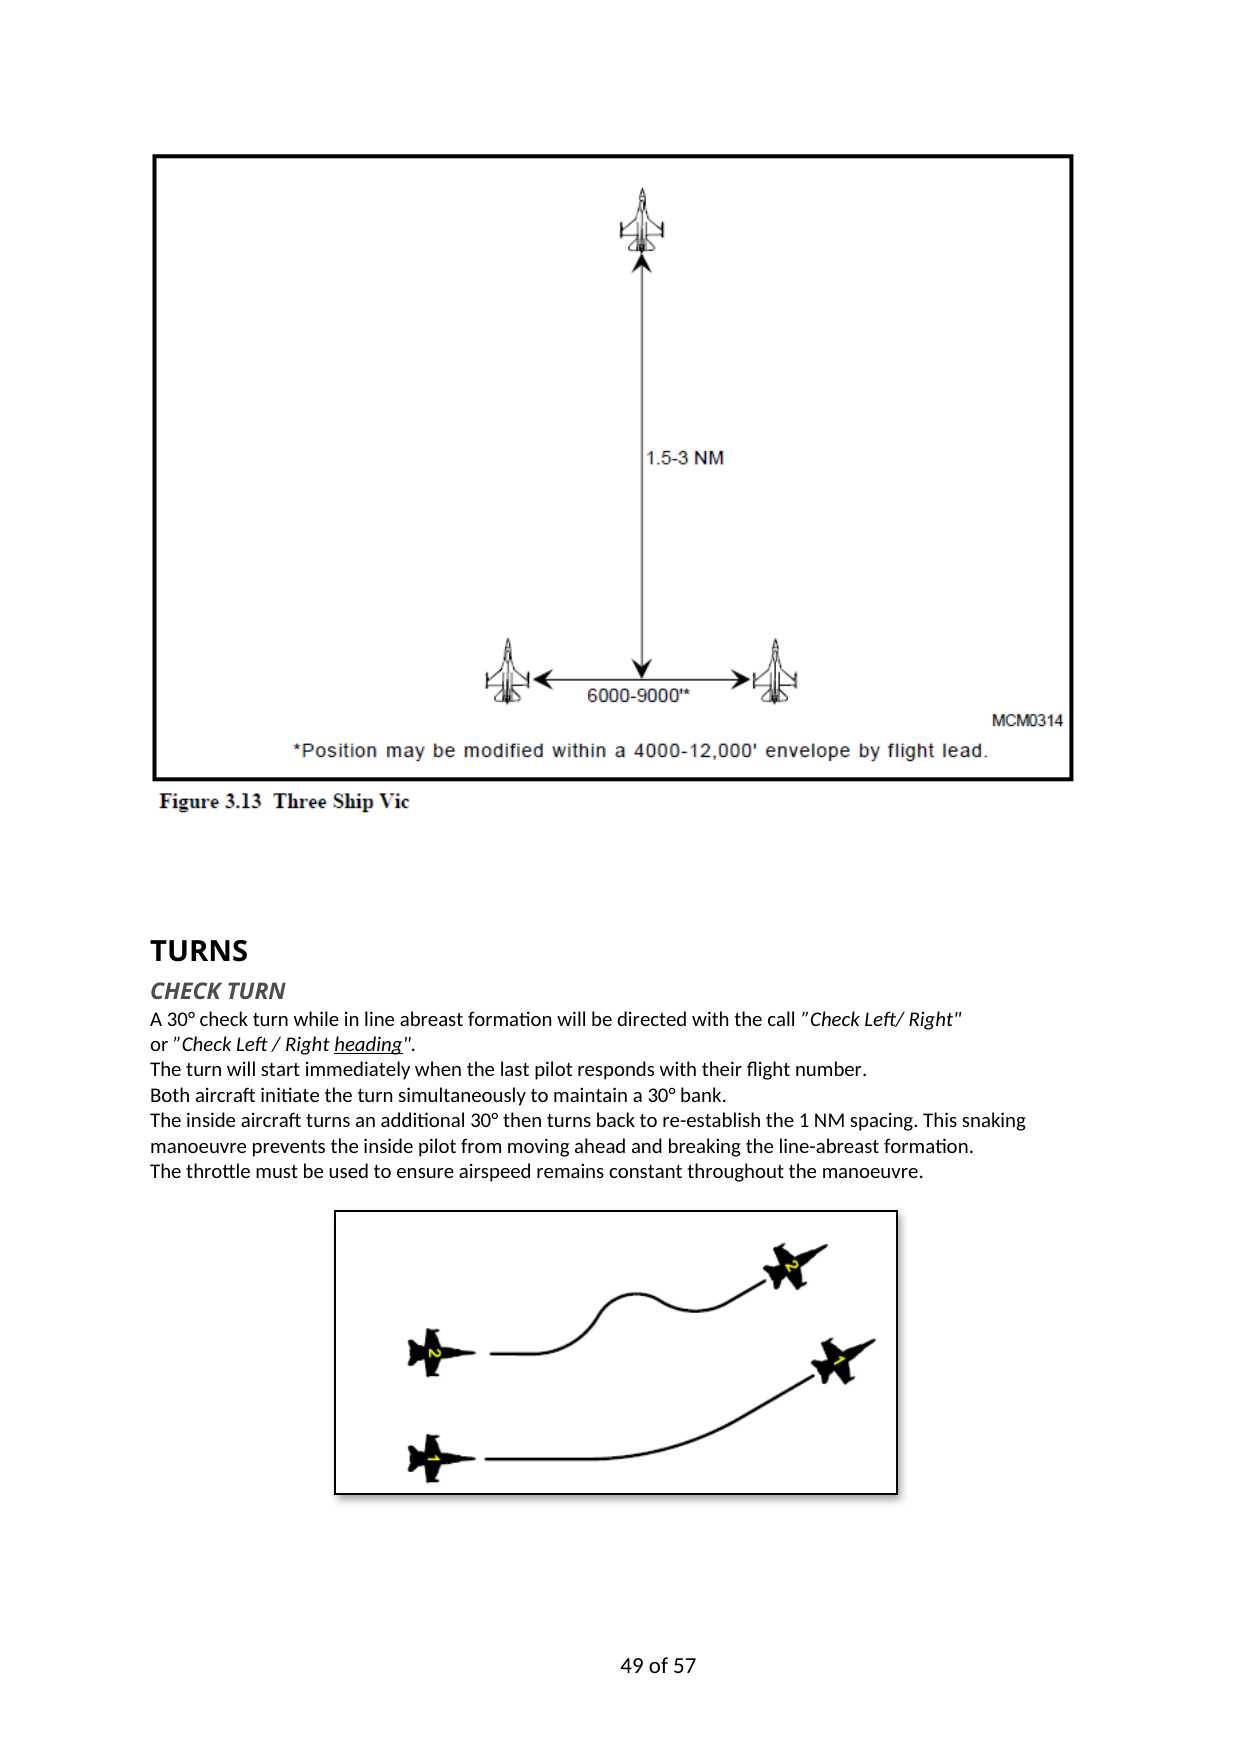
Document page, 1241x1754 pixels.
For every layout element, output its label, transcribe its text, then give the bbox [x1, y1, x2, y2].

subtitle TURNS [150, 931, 1090, 970]
text Both aircraft initiate the turn simultaneously to maintain a 30° bank. [150, 1082, 1090, 1107]
text The throttle must be used to ensure airspeed remains constant throughout the manoeuvre. [150, 1158, 1090, 1184]
picture [150, 150, 1091, 815]
text A 30° check turn while in line abreast formation will be directed with the call ”Check Left/ Right" [150, 1006, 1090, 1031]
text or ”Check Left / Right heading". [150, 1031, 1090, 1057]
picture [336, 1212, 896, 1493]
subtitle CHECK TURN [150, 974, 1090, 1006]
text The turn will start immediately when the last pilot responds with their flight number. [150, 1057, 1090, 1082]
text The inside aircraft turns an additional 30° then turns back to re-establish the 1 NM spacing. This snaking [150, 1107, 1090, 1133]
text manoeuvre prevents the inside pilot from moving ahead and breaking the line-abreast formation. [150, 1133, 1090, 1158]
